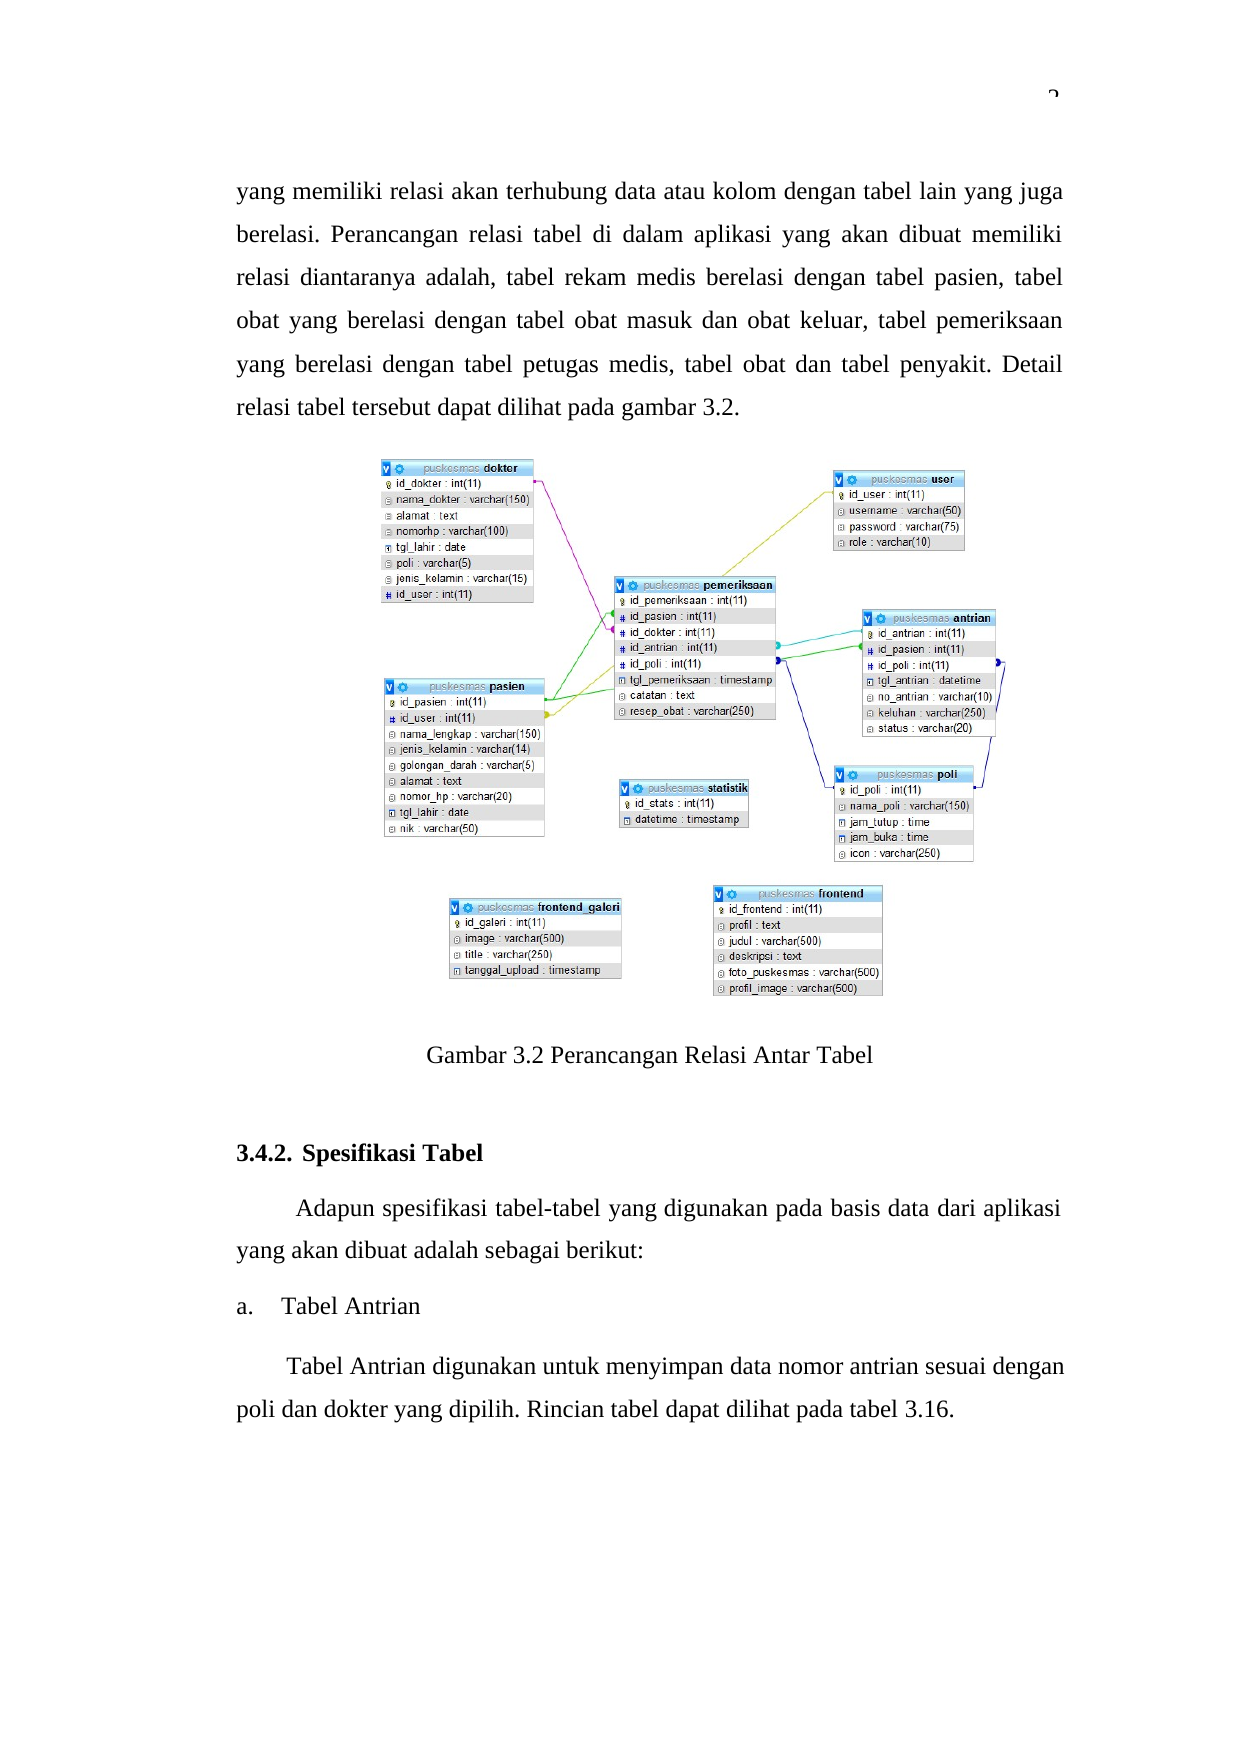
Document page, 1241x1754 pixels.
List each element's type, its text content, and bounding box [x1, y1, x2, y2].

text Adapun spesifikasi tabel-tabel yang digunakan pada basis data dari aplikasi yang akan dibuat adalah sebagai berikut: [236, 1193, 1089, 1264]
text Tabel Antrian digunakan untuk menyimpan data nomor antrian sesuai dengan poli dan dokter yang dipilih. Rincian tabel dapat dilihat pada tabel 3.16. [236, 1351, 1065, 1423]
text Gambar 3.2 Perancangan Relasi Antar Tabel [426, 1040, 1119, 1069]
text yang memiliki relasi akan terhubung data atau kolom dengan tabel lain yang juga berelasi. Perancangan relasi tabel di dalam aplikasi yang akan dibuat memiliki relasi diantaranya adalah, tabel rekam medis berelasi dengan tabel pasien, tabel obat yang berelasi dengan tabel obat masuk dan obat keluar, tabel pemeriksaan yang berelasi dengan tabel petugas medis, tabel obat dan tabel penyakit. Detail relasi tabel tersebut dapat dilihat pada gambar 3.2. [236, 176, 1063, 421]
subtitle Spesifikasi Tabel [236, 1138, 1119, 1166]
list Tabel Antrian [236, 1291, 1119, 1320]
picture [381, 459, 1006, 996]
